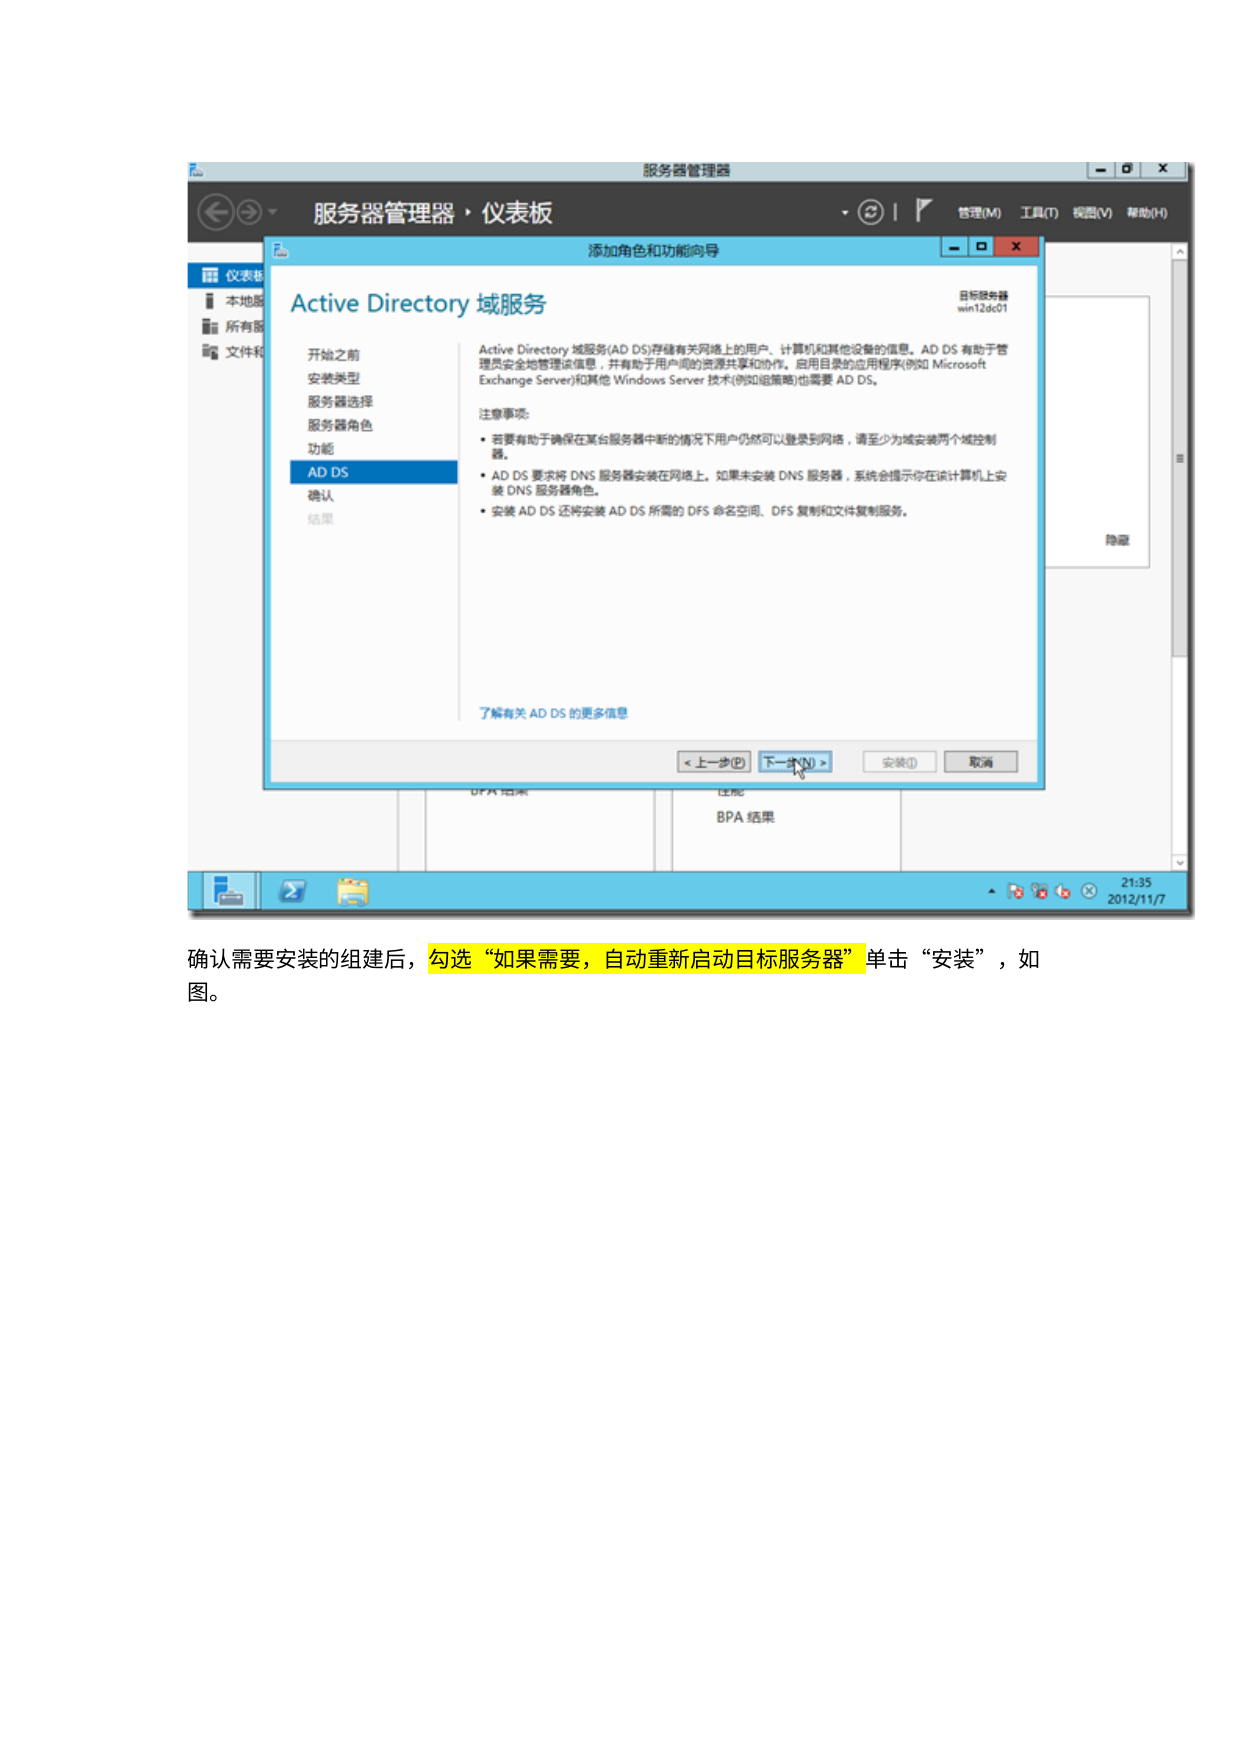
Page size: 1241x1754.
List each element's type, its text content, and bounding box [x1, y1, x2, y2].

text 确认需要安装的组建后，勾选“如果需要，自动重新启动目标服务器”单击“安装”，如图。 [187, 942, 1053, 1007]
picture [187, 162, 1196, 920]
